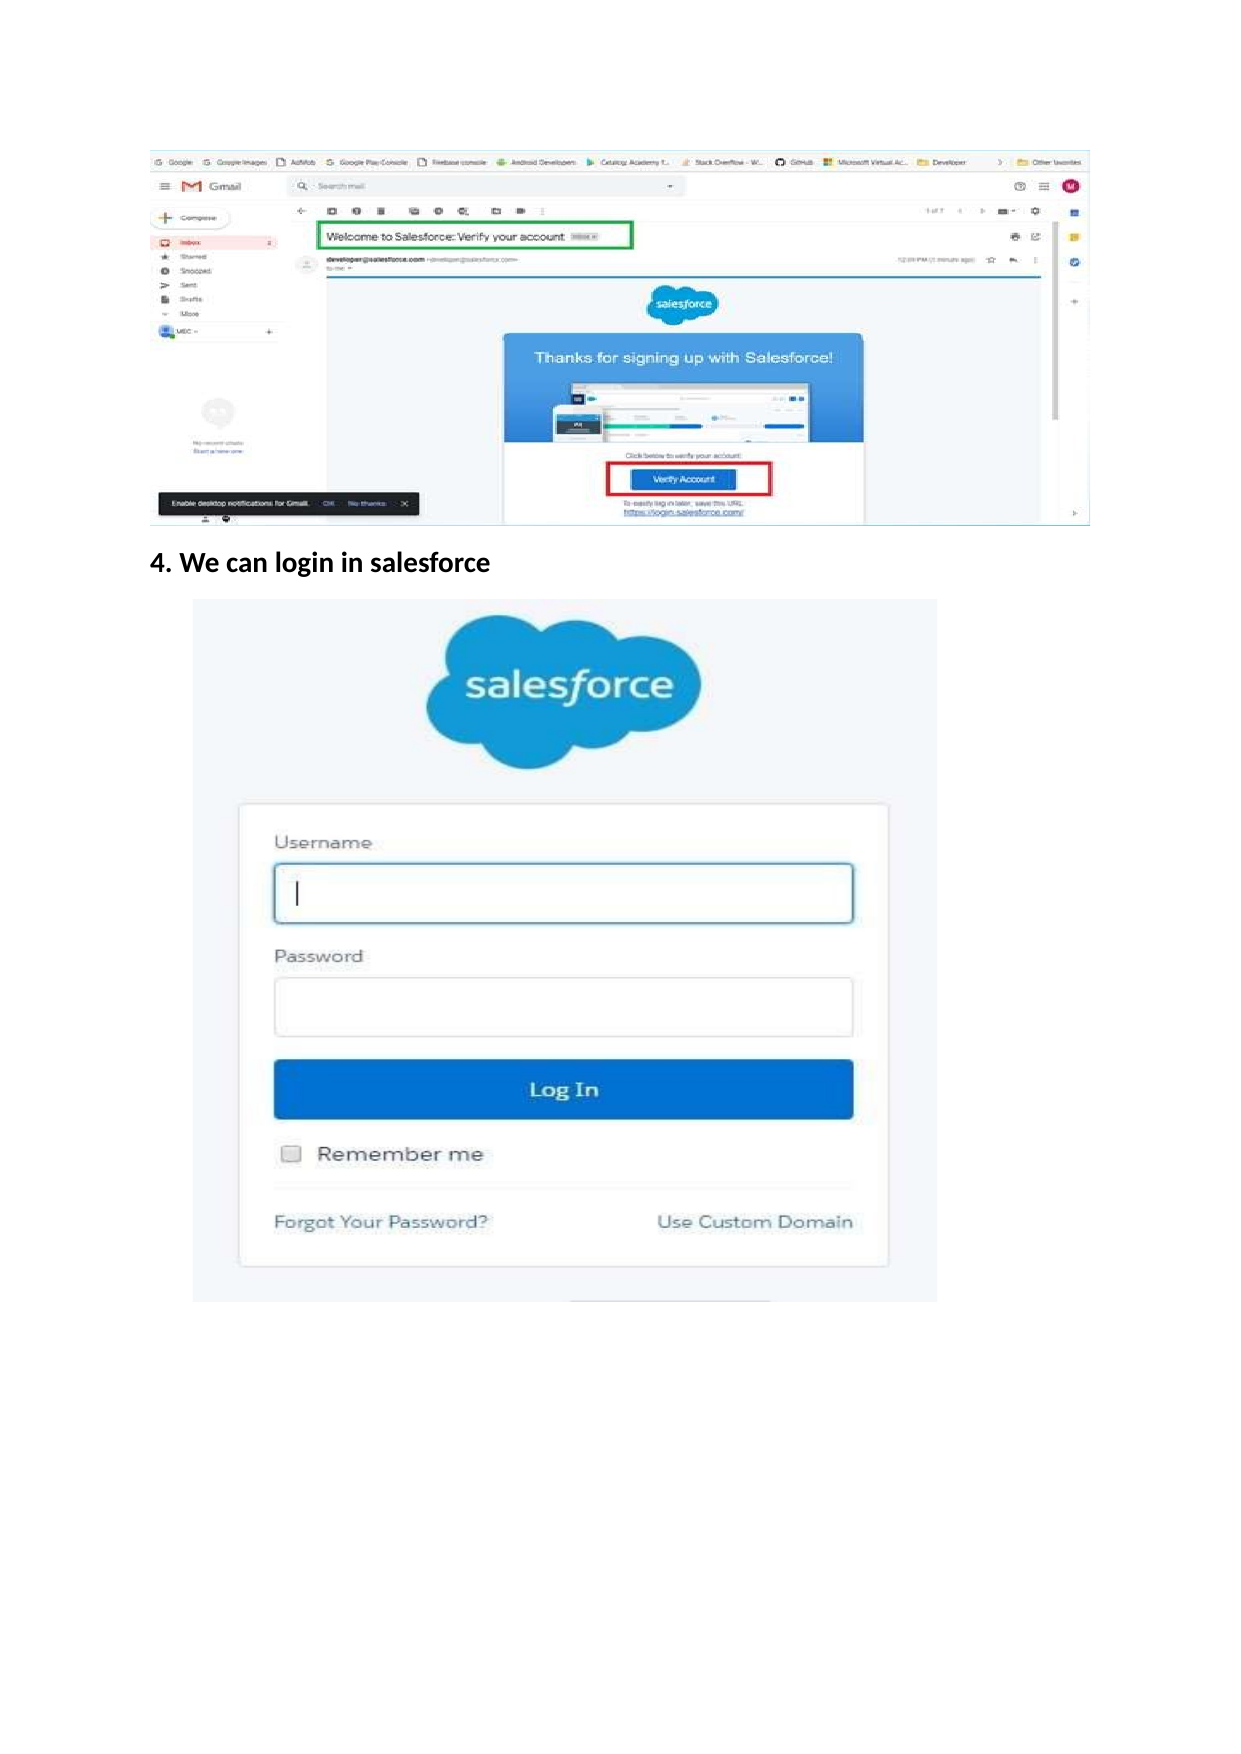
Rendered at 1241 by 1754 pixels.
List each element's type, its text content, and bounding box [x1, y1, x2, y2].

text 4. We can login in salesforce [150, 544, 1090, 580]
picture [150, 150, 1091, 526]
picture [192, 599, 938, 1302]
